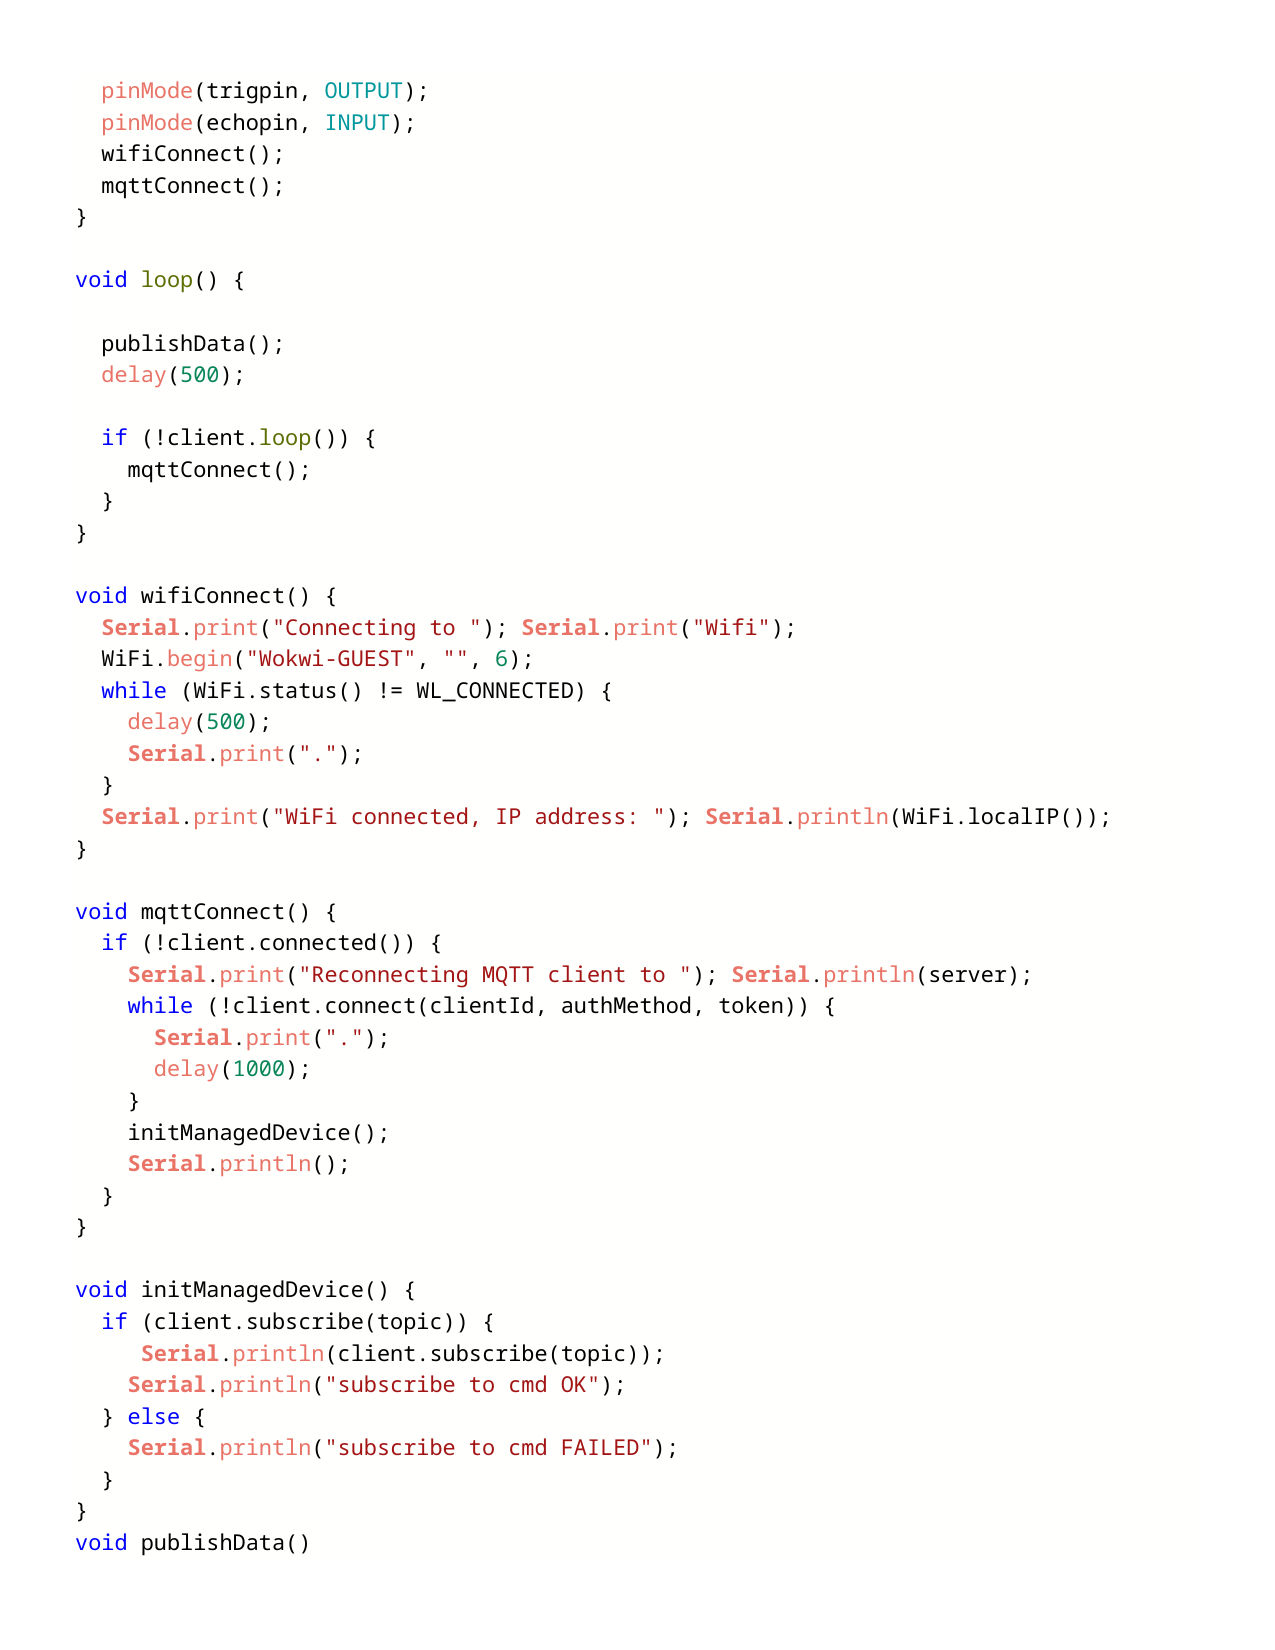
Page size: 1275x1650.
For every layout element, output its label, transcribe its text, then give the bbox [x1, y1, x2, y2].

text while (!client.connect(clientId, authMethod, token)) { [75, 990, 1200, 1020]
text } [75, 1180, 1200, 1209]
text } [75, 1085, 1200, 1115]
text if (!client.loop()) { [75, 422, 1200, 452]
text publishData(); [75, 327, 1200, 357]
text mqttConnect(); [75, 170, 1200, 199]
text void mqttConnect() { [75, 896, 1200, 925]
text } [75, 832, 1200, 862]
text while (WiFi.status() != WL_CONNECTED) { [75, 675, 1200, 704]
text delay(500); [75, 706, 1200, 736]
text WiFi.begin("Wokwi-GUEST", "", 6); [75, 643, 1200, 673]
text Serial.println("subscribe to cmd OK"); [75, 1369, 1200, 1399]
text } [75, 485, 1200, 515]
text Serial.print("Reconnecting MQTT client to "); Serial.println(server); [75, 959, 1200, 988]
text Serial.println("subscribe to cmd FAILED"); [75, 1432, 1200, 1462]
text delay(500); [75, 359, 1200, 389]
text mqttConnect(); [75, 454, 1200, 483]
text Serial.println(); [75, 1148, 1200, 1178]
text Serial.print("."); [75, 738, 1200, 768]
text } [75, 1495, 1200, 1525]
text delay(1000); [75, 1053, 1200, 1083]
text void initManagedDevice() { [75, 1274, 1200, 1304]
text } [75, 201, 1200, 231]
text pinMode(echopin, INPUT); [75, 107, 1200, 136]
text void wifiConnect() { [75, 580, 1200, 610]
text if (client.subscribe(topic)) { [75, 1306, 1200, 1336]
text Serial.println(client.subscribe(topic)); [75, 1337, 1200, 1367]
text wifiConnect(); [75, 138, 1200, 168]
text Serial.print("."); [75, 1022, 1200, 1052]
text } else { [75, 1401, 1200, 1430]
text initManagedDevice(); [75, 1117, 1200, 1146]
text void loop() { [75, 264, 1200, 294]
text if (!client.connected()) { [75, 927, 1200, 957]
text Serial.print("WiFi connected, IP address: "); Serial.println(WiFi.localIP()); [75, 801, 1200, 831]
text } [75, 1211, 1200, 1241]
text } [75, 517, 1200, 547]
text pinMode(trigpin, OUTPUT); [75, 75, 1200, 105]
text } [75, 1464, 1200, 1493]
text Serial.print("Connecting to "); Serial.print("Wifi"); [75, 612, 1200, 641]
text void publishData() [75, 1527, 1200, 1557]
text } [75, 769, 1200, 799]
